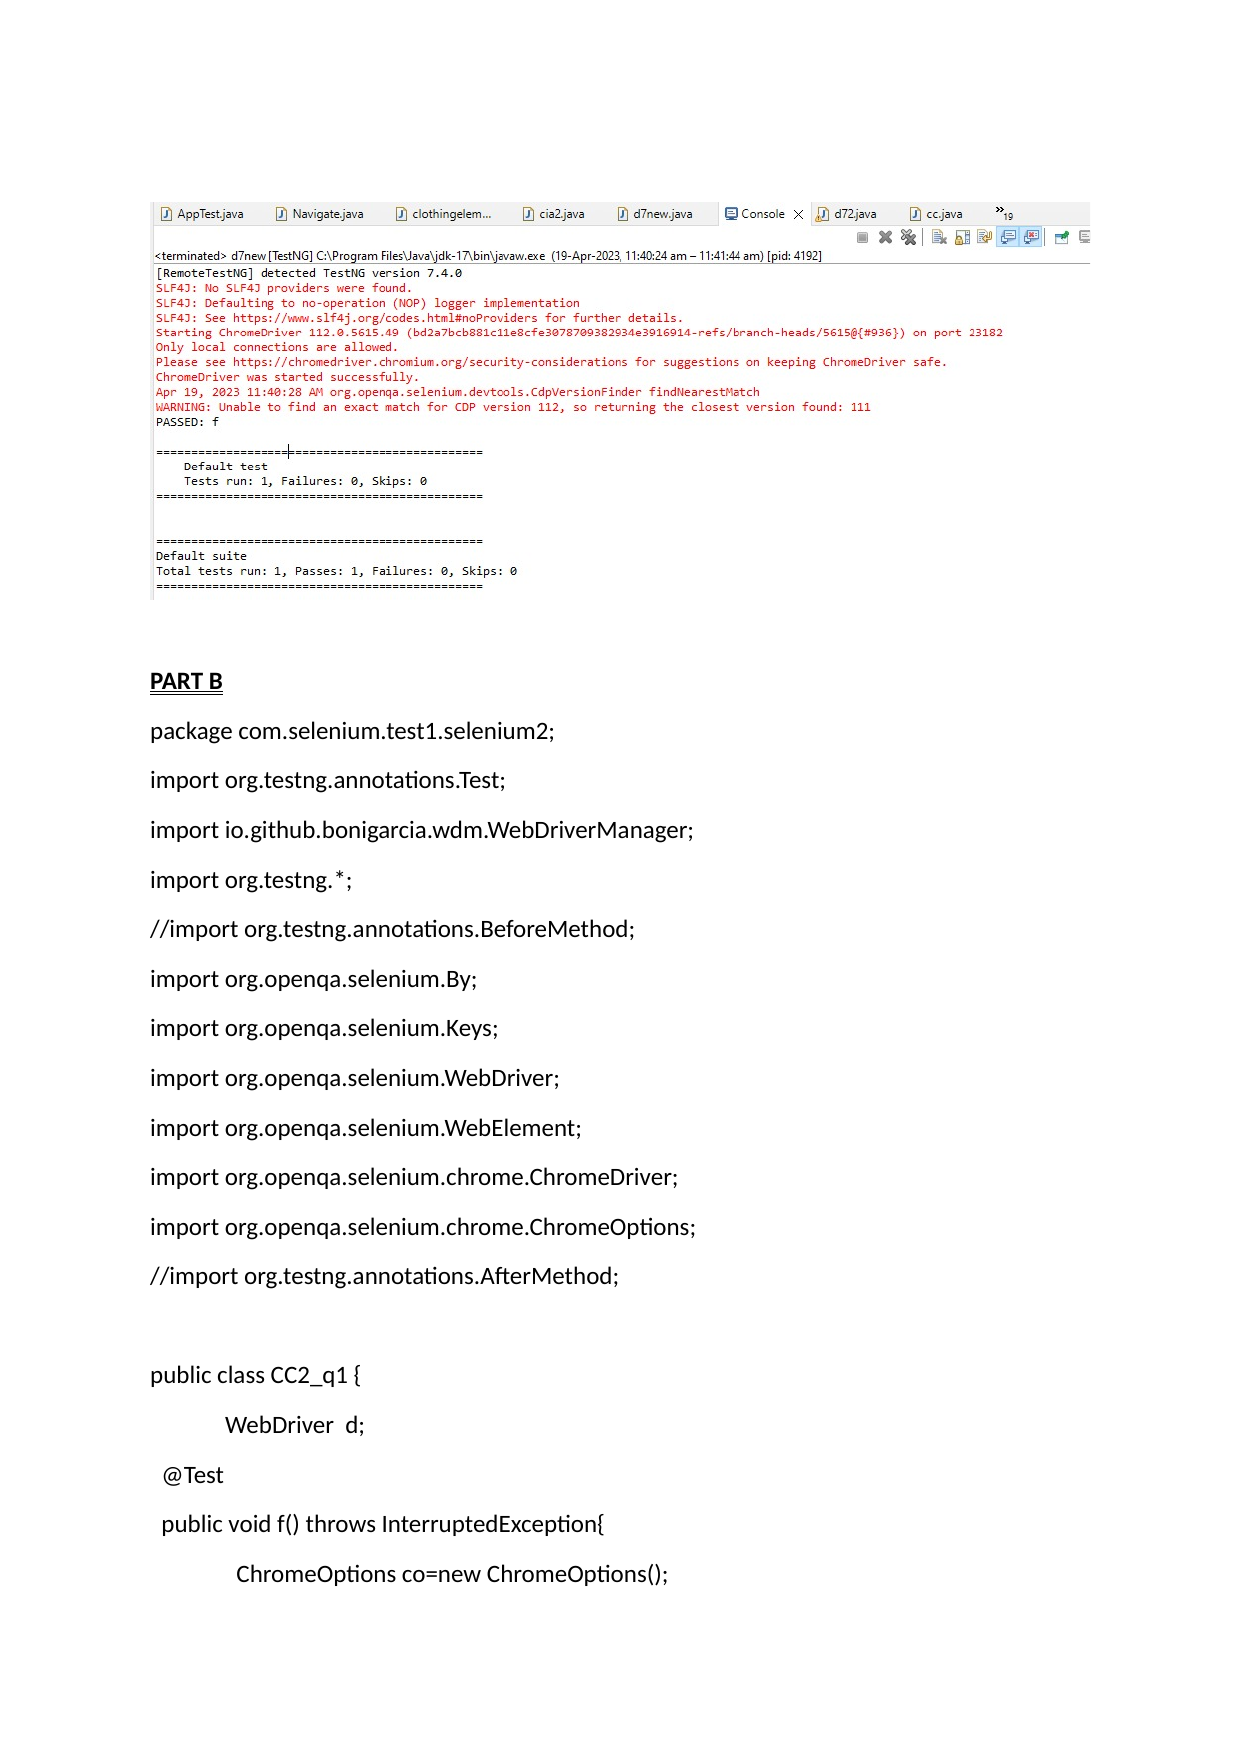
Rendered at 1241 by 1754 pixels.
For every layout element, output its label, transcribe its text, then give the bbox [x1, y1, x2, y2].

text @Test [150, 1459, 1090, 1489]
text import io.github.bonigarcia.wdm.WebDriverManager; [150, 814, 1090, 845]
text public void f() throws InterruptedException{ [150, 1508, 1090, 1539]
text ChromeOptions co=new ChromeOptions(); [150, 1558, 1090, 1588]
text //import org.testng.annotations.BeforeMethod; [150, 913, 1090, 944]
text import org.testng.*; [150, 864, 1090, 894]
text public class CC2_q1 { [150, 1360, 1090, 1390]
text WebDriver d; [150, 1409, 1090, 1440]
text import org.openqa.selenium.WebElement; [150, 1112, 1090, 1142]
text import org.openqa.selenium.By; [150, 963, 1090, 993]
text import org.openqa.selenium.chrome.ChromeDriver; [150, 1161, 1090, 1192]
text import org.openqa.selenium.Keys; [150, 1013, 1090, 1043]
text PART B [150, 666, 1090, 696]
text import org.openqa.selenium.chrome.ChromeOptions; [150, 1211, 1090, 1241]
text package com.selenium.test1.selenium2; [150, 715, 1090, 746]
picture [150, 202, 1091, 600]
text import org.openqa.selenium.WebDriver; [150, 1062, 1090, 1093]
text import org.testng.annotations.Test; [150, 765, 1090, 795]
text //import org.testng.annotations.AfterMethod; [150, 1261, 1090, 1291]
